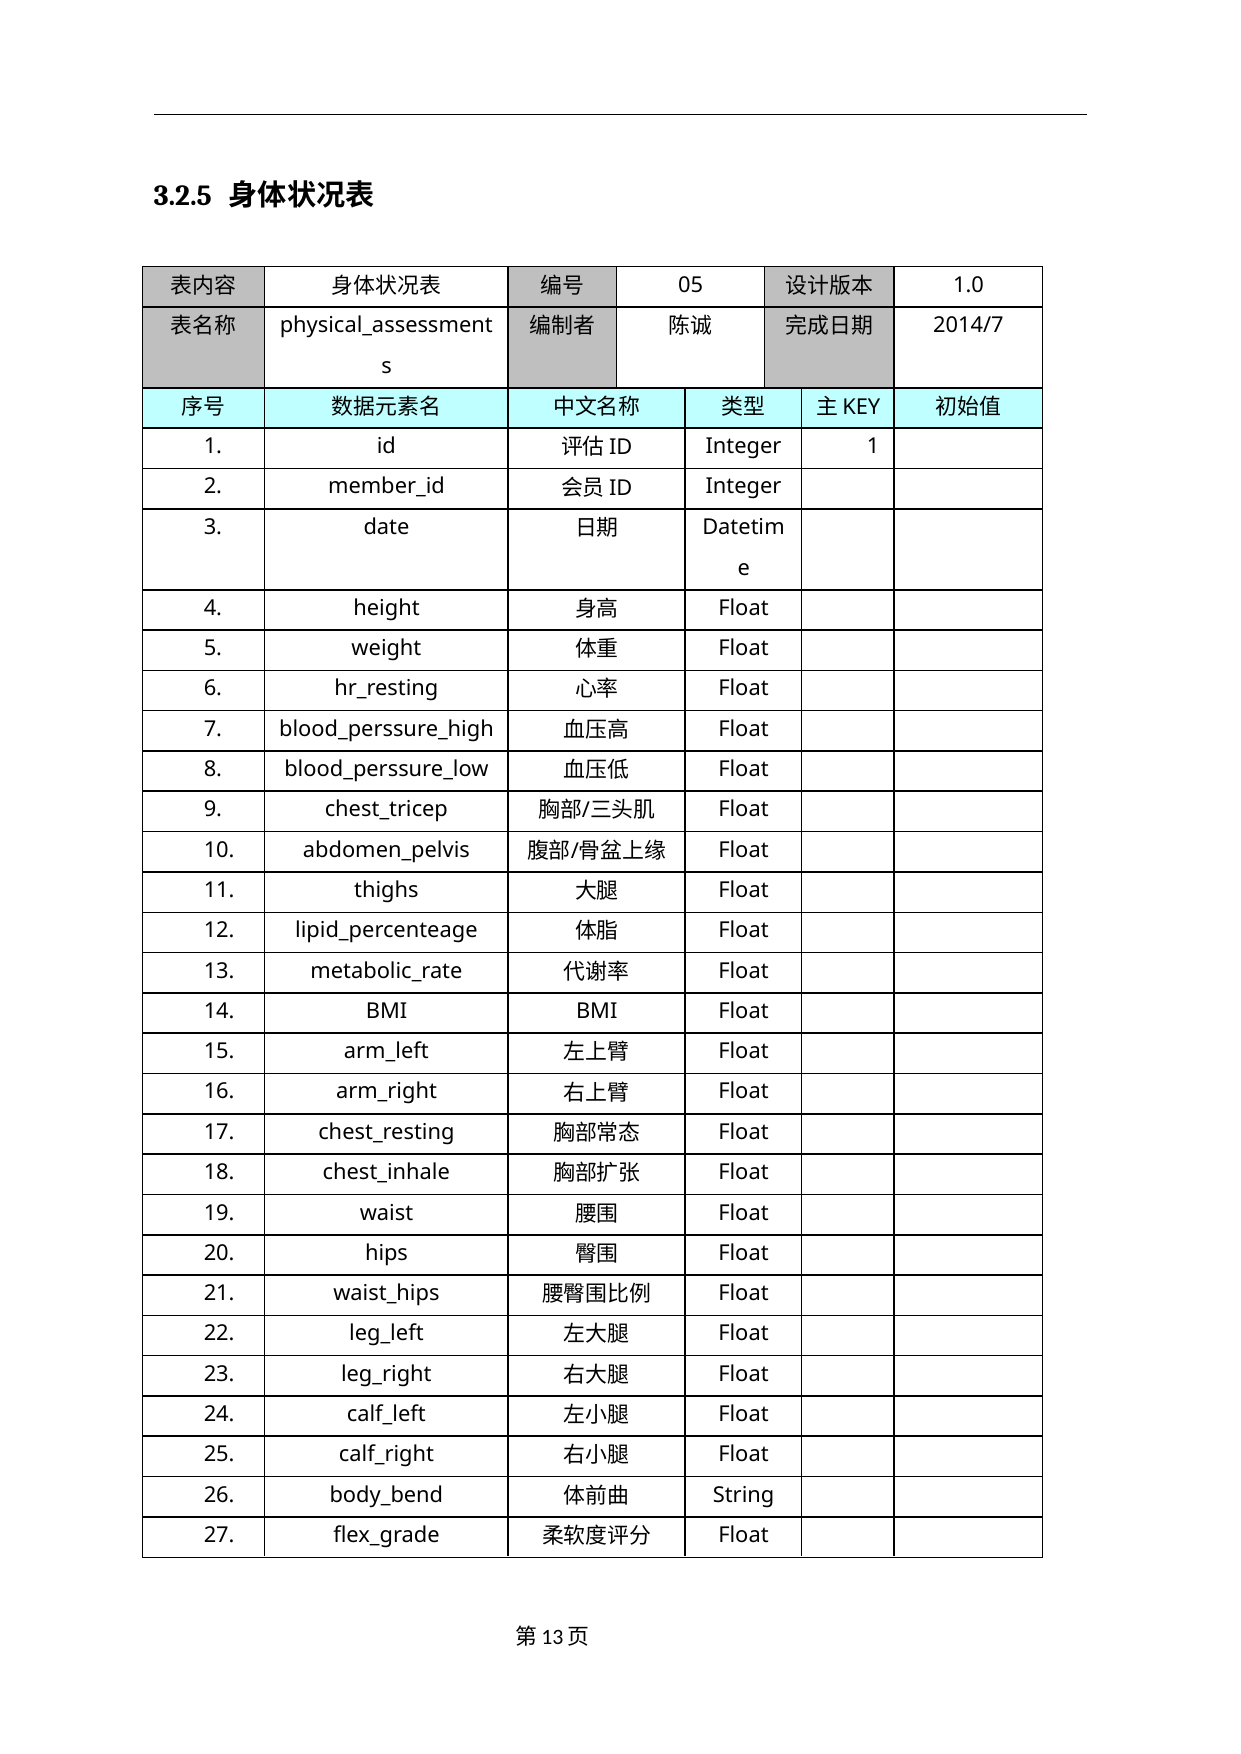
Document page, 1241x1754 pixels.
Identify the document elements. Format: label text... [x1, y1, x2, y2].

table_cell [895, 711, 1042, 750]
table_cell [895, 1195, 1042, 1234]
table_cell [143, 1034, 264, 1073]
table_cell height [265, 591, 507, 629]
table_header 编号 [509, 267, 616, 306]
table_cell Float [686, 1518, 801, 1556]
table_cell Integer [686, 469, 801, 508]
table_cell 中文名称 [509, 389, 684, 427]
table_cell [802, 1115, 893, 1153]
table_cell leg_left [265, 1316, 507, 1355]
table_cell [895, 913, 1042, 952]
table_cell [895, 1316, 1042, 1355]
table_cell [802, 913, 893, 952]
table_cell blood_perssure_high [265, 711, 507, 750]
table_cell 代谢率 [509, 953, 684, 992]
table_cell arm_right [265, 1074, 507, 1113]
table_cell [802, 671, 893, 710]
table_cell 陈诚 [617, 308, 764, 387]
table_cell [802, 1195, 893, 1234]
table_cell Float [686, 1034, 801, 1073]
table_cell blood_perssure_low [265, 752, 507, 790]
table_cell [802, 711, 893, 750]
table_cell [143, 1356, 264, 1395]
table_cell 右小腿 [509, 1437, 684, 1476]
table_cell 左大腿 [509, 1316, 684, 1355]
table_cell [143, 1115, 264, 1153]
table_cell 1 [802, 429, 893, 468]
table_cell [802, 591, 893, 629]
table_cell 右大腿 [509, 1356, 684, 1395]
table_cell Float [686, 1276, 801, 1314]
table_cell arm_left [265, 1034, 507, 1073]
table_cell [802, 1477, 893, 1516]
table_cell 左上臂 [509, 1034, 684, 1073]
table_cell Integer [686, 429, 801, 468]
table_cell 腹部/骨盆上缘 [509, 832, 684, 871]
table_cell [895, 469, 1042, 508]
table_cell [802, 1518, 893, 1556]
table_cell waist [265, 1195, 507, 1234]
table_cell [802, 832, 893, 871]
table_cell [895, 1397, 1042, 1435]
table_cell [143, 1437, 264, 1476]
table_cell calf_left [265, 1397, 507, 1435]
table_cell [802, 1437, 893, 1476]
table_cell [895, 510, 1042, 589]
table_cell 主KEY [802, 389, 893, 427]
table_header 身体状况表 [265, 267, 507, 306]
table_cell [143, 631, 264, 669]
table_cell [802, 469, 893, 508]
table_cell 心率 [509, 671, 684, 710]
table_cell physical_assessments [265, 308, 507, 387]
table_cell 腰围 [509, 1195, 684, 1234]
table_cell [802, 1074, 893, 1113]
table_cell body_bend [265, 1477, 507, 1516]
table_cell [802, 994, 893, 1032]
table_cell [143, 671, 264, 710]
table_cell 臀围 [509, 1236, 684, 1274]
table_cell [143, 469, 264, 508]
table_cell Float [686, 631, 801, 669]
table_cell 身高 [509, 591, 684, 629]
table_cell [143, 1074, 264, 1113]
table_cell 右上臂 [509, 1074, 684, 1113]
table_cell Float [686, 1397, 801, 1435]
table_cell [143, 994, 264, 1032]
table_cell [895, 1115, 1042, 1153]
table_cell [143, 591, 264, 629]
table_cell Float [686, 1074, 801, 1113]
table_cell Float [686, 832, 801, 871]
table_cell [802, 1276, 893, 1314]
table_cell 血压高 [509, 711, 684, 750]
table_cell leg_right [265, 1356, 507, 1395]
table_cell 体脂 [509, 913, 684, 952]
table_cell [143, 711, 264, 750]
table_cell [895, 953, 1042, 992]
table_cell [143, 1316, 264, 1355]
table_cell 评估ID [509, 429, 684, 468]
table_cell 初始值 [895, 389, 1042, 427]
table_cell 大腿 [509, 873, 684, 911]
table_cell thighs [265, 873, 507, 911]
table_cell [143, 913, 264, 952]
table_cell 胸部常态 [509, 1115, 684, 1153]
table_cell member_id [265, 469, 507, 508]
table_cell 左小腿 [509, 1397, 684, 1435]
table_cell Float [686, 752, 801, 790]
table_cell lipid_percenteage [265, 913, 507, 952]
table_header 表内容 [143, 267, 264, 306]
table_cell 会员ID [509, 469, 684, 508]
table_cell [895, 1477, 1042, 1516]
table_cell [143, 792, 264, 831]
table_cell [895, 1236, 1042, 1274]
table_cell 2014/7 [895, 308, 1042, 387]
table_cell hr_resting [265, 671, 507, 710]
table_cell [895, 671, 1042, 710]
table_cell [802, 510, 893, 589]
table_cell [895, 752, 1042, 790]
table_cell [143, 1236, 264, 1274]
table_cell [895, 591, 1042, 629]
table_cell [895, 631, 1042, 669]
table_cell abdomen_pelvis [265, 832, 507, 871]
table_cell calf_right [265, 1437, 507, 1476]
table_cell metabolic_rate [265, 953, 507, 992]
table_cell 序号 [143, 389, 264, 427]
table_cell [802, 752, 893, 790]
table_cell [802, 1397, 893, 1435]
table_cell [895, 1034, 1042, 1073]
table_cell 腰臀围比例 [509, 1276, 684, 1314]
table_cell [895, 1276, 1042, 1314]
table_cell chest_resting [265, 1115, 507, 1153]
table_cell id [265, 429, 507, 468]
table_cell [143, 429, 264, 468]
table_header 1.0 [895, 267, 1042, 306]
table_cell Datetime [686, 510, 801, 589]
table_cell [895, 1437, 1042, 1476]
table_cell [895, 994, 1042, 1032]
table_cell 类型 [686, 389, 801, 427]
table_cell [895, 832, 1042, 871]
table_cell 体前曲 [509, 1477, 684, 1516]
table_cell [143, 1397, 264, 1435]
table_cell Float [686, 873, 801, 911]
table_cell 数据元素名 [265, 389, 507, 427]
table_cell [895, 429, 1042, 468]
table_cell BMI [265, 994, 507, 1032]
table_cell chest_inhale [265, 1155, 507, 1193]
table_cell [143, 1195, 264, 1234]
table_cell 表名称 [143, 308, 264, 387]
table_cell BMI [509, 994, 684, 1032]
table_cell Float [686, 953, 801, 992]
table_cell [802, 792, 893, 831]
table_cell 日期 [509, 510, 684, 589]
table_cell Float [686, 1195, 801, 1234]
table_cell Float [686, 711, 801, 750]
table_cell [802, 1356, 893, 1395]
table_cell [895, 1074, 1042, 1113]
table_cell 柔软度评分 [509, 1518, 684, 1556]
table_header 设计版本 [765, 267, 893, 306]
table_cell waist_hips [265, 1276, 507, 1314]
table_cell Float [686, 994, 801, 1032]
table_cell [802, 953, 893, 992]
table_cell 胸部扩张 [509, 1155, 684, 1193]
table_cell Float [686, 1437, 801, 1476]
table_cell date [265, 510, 507, 589]
table_cell [802, 1155, 893, 1193]
table_cell [802, 1236, 893, 1274]
table_cell 编制者 [509, 308, 616, 387]
table_header 05 [617, 267, 764, 306]
table_cell [802, 873, 893, 911]
table_cell [895, 1155, 1042, 1193]
table_cell Float [686, 1356, 801, 1395]
table_cell weight [265, 631, 507, 669]
table_cell String [686, 1477, 801, 1516]
table_cell Float [686, 792, 801, 831]
table_cell Float [686, 671, 801, 710]
table_cell [895, 873, 1042, 911]
table_cell hips [265, 1236, 507, 1274]
table_cell [143, 1477, 264, 1516]
table_cell [143, 873, 264, 911]
table_cell [802, 1316, 893, 1355]
table_cell [143, 510, 264, 589]
table_cell [895, 1518, 1042, 1556]
table_cell [143, 1518, 264, 1556]
table_cell Float [686, 1236, 801, 1274]
table_cell 完成日期 [765, 308, 893, 387]
table_cell flex_grade [265, 1518, 507, 1556]
table_cell [802, 631, 893, 669]
table_cell 体重 [509, 631, 684, 669]
table_cell chest_tricep [265, 792, 507, 831]
table_cell Float [686, 591, 801, 629]
table_cell [143, 953, 264, 992]
table_cell Float [686, 1155, 801, 1193]
table_cell [143, 832, 264, 871]
table_cell [895, 1356, 1042, 1395]
table_cell [895, 792, 1042, 831]
table_cell Float [686, 1316, 801, 1355]
table_cell [143, 752, 264, 790]
table_cell [143, 1276, 264, 1314]
table_cell Float [686, 1115, 801, 1153]
table_cell 血压低 [509, 752, 684, 790]
table_cell 胸部/三头肌 [509, 792, 684, 831]
table_cell Float [686, 913, 801, 952]
subtitle 身体状况表 [153, 162, 1087, 227]
table_cell [802, 1034, 893, 1073]
table_cell [143, 1155, 264, 1193]
